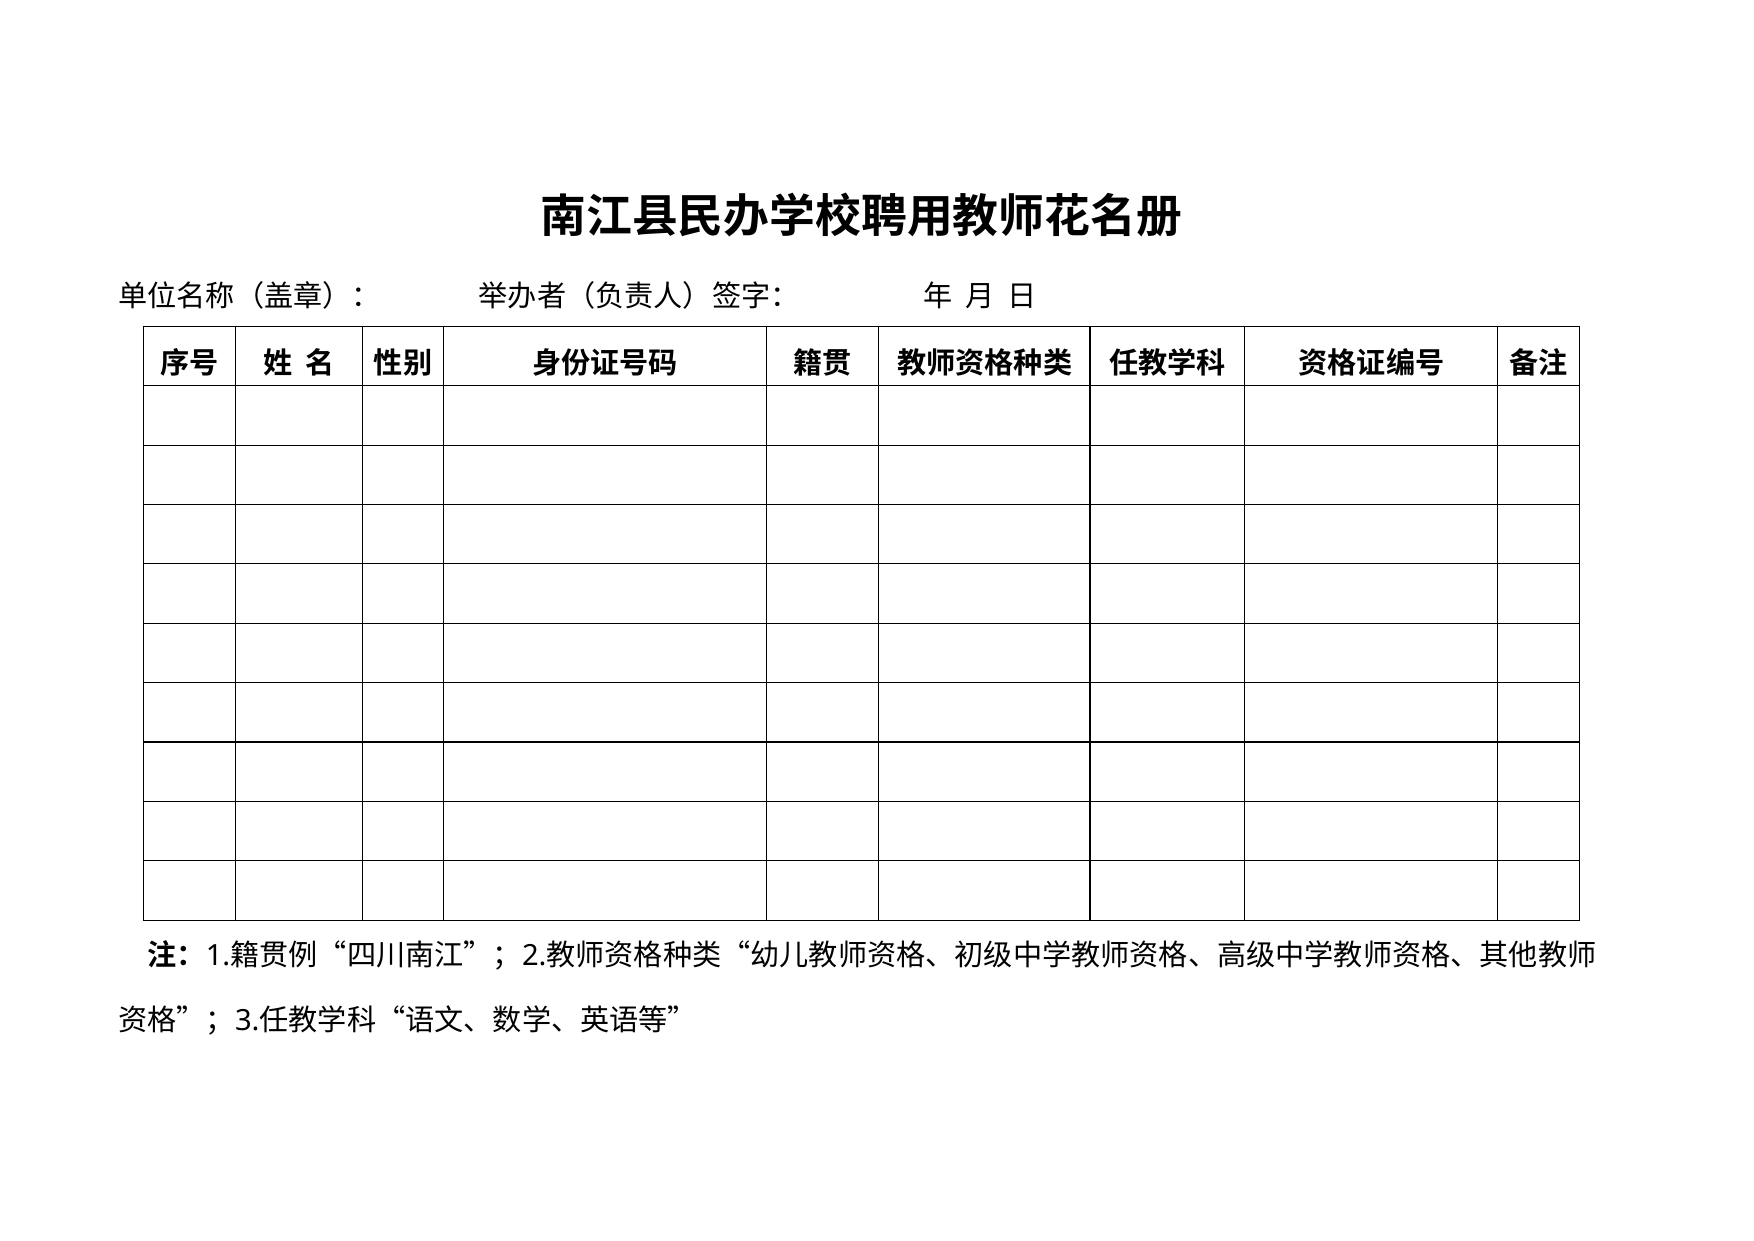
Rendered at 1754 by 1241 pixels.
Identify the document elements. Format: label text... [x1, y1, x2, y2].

table_cell [236, 624, 362, 682]
table_header 备注 [1498, 327, 1579, 385]
table_cell [444, 564, 766, 623]
table_cell [444, 446, 766, 504]
table_cell [1498, 386, 1579, 444]
table_cell [1245, 743, 1497, 801]
table_cell [144, 683, 235, 741]
table_cell [1498, 743, 1579, 801]
table_cell [1498, 446, 1579, 504]
table_cell [144, 802, 235, 860]
table_cell [1091, 802, 1244, 860]
table_cell [1245, 802, 1497, 860]
table_cell [767, 386, 878, 444]
table_cell [144, 505, 235, 563]
table_cell [363, 505, 443, 563]
table_cell [363, 802, 443, 860]
table_cell [444, 624, 766, 682]
table_cell [879, 802, 1089, 860]
table_cell [144, 386, 235, 444]
table_cell [144, 564, 235, 623]
table_cell [879, 861, 1089, 919]
table_header 资格证编号 [1245, 327, 1497, 385]
table_cell [1498, 505, 1579, 563]
table_cell [363, 446, 443, 504]
table_cell [767, 564, 878, 623]
table_cell [1091, 624, 1244, 682]
table_cell [1091, 505, 1244, 563]
table_cell [236, 861, 362, 919]
table_cell [767, 861, 878, 919]
table_cell [1245, 564, 1497, 623]
table_cell [879, 386, 1089, 444]
table_cell [144, 861, 235, 919]
table_cell [767, 683, 878, 741]
table_cell [236, 505, 362, 563]
table_cell [1091, 861, 1244, 919]
text 单位名称（盖章）： 举办者（负责人）签字： 年 月 日 [118, 261, 1604, 326]
text 注：1.籍贯例“四川南江”；2.教师资格种类“幼儿教师资格、初级中学教师资格、高级中学教师资格、其他教师资格”；3.任教学科“语文、数学、英语等” [118, 921, 1604, 1051]
table_cell [144, 743, 235, 801]
table_cell [767, 743, 878, 801]
table_cell [363, 564, 443, 623]
table_cell [1091, 386, 1244, 444]
table_cell [1498, 802, 1579, 860]
table_cell [236, 743, 362, 801]
table_cell [444, 802, 766, 860]
table_cell [1091, 446, 1244, 504]
table_cell [144, 446, 235, 504]
table_cell [444, 386, 766, 444]
table_cell [1498, 683, 1579, 741]
table_header 姓 名 [236, 327, 362, 385]
table_header 序号 [144, 327, 235, 385]
table_cell [879, 624, 1089, 682]
table_cell [1091, 743, 1244, 801]
table_header 任教学科 [1091, 327, 1244, 385]
table_cell [767, 505, 878, 563]
table_cell [1091, 564, 1244, 623]
table_cell [1245, 624, 1497, 682]
table_cell [879, 446, 1089, 504]
table_cell [879, 564, 1089, 623]
table_header 教师资格种类 [879, 327, 1089, 385]
table_cell [444, 743, 766, 801]
table_cell [1245, 505, 1497, 563]
table_cell [879, 683, 1089, 741]
table_cell [1245, 861, 1497, 919]
table_header 性别 [363, 327, 443, 385]
table_cell [879, 505, 1089, 563]
table_cell [767, 624, 878, 682]
table_cell [1245, 683, 1497, 741]
table_cell [767, 802, 878, 860]
table_cell [236, 446, 362, 504]
table_cell [236, 386, 362, 444]
table_cell [1245, 386, 1497, 444]
table_cell [144, 624, 235, 682]
table_cell [363, 743, 443, 801]
table_cell [444, 861, 766, 919]
table_cell [1498, 861, 1579, 919]
table_cell [1498, 624, 1579, 682]
table_cell [1091, 683, 1244, 741]
table_cell [363, 683, 443, 741]
table_cell [444, 683, 766, 741]
text 南江县民办学校聘用教师花名册 [118, 163, 1604, 261]
table_cell [236, 802, 362, 860]
table_cell [444, 505, 766, 563]
table_cell [879, 743, 1089, 801]
table_cell [363, 386, 443, 444]
table_cell [363, 861, 443, 919]
table_cell [767, 446, 878, 504]
table_cell [1245, 446, 1497, 504]
table_cell [236, 683, 362, 741]
table_cell [1498, 564, 1579, 623]
table_cell [363, 624, 443, 682]
table_header 籍贯 [767, 327, 878, 385]
table_header 身份证号码 [444, 327, 766, 385]
table_cell [236, 564, 362, 623]
